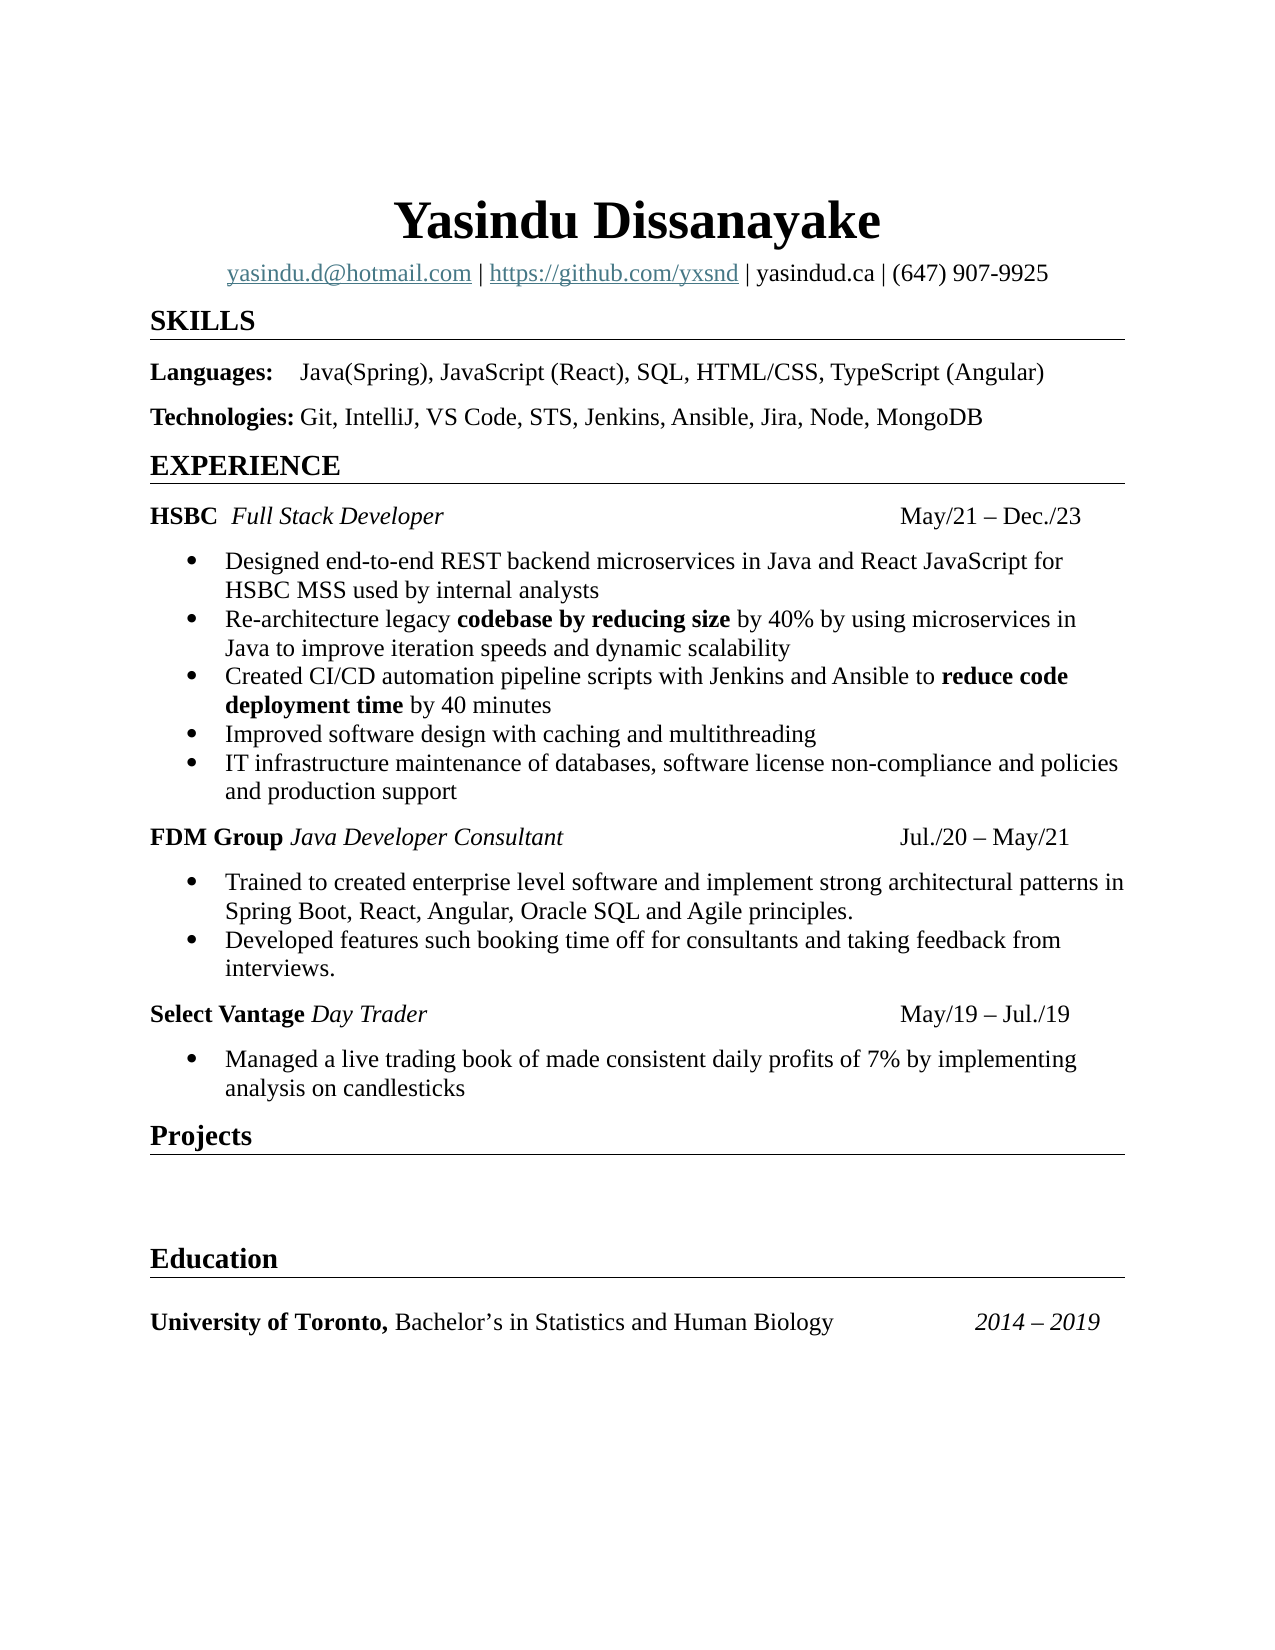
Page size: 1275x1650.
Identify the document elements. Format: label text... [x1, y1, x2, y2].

list IT infrastructure maintenance of databases, software license non-compliance and policies and production support [187, 748, 1125, 805]
list Re-architecture legacy codebase by reducing size by 40% by using microservices in Java to improve iteration speeds and dynamic scalability [187, 604, 1125, 661]
list Improved software design with caching and multithreading [187, 719, 1125, 748]
text EXPERIENCE [150, 448, 1125, 483]
text University of Toronto, Bachelor’s in Statistics and Human Biology 2014 – 2019 [150, 1307, 1125, 1336]
list Designed end-to-end REST backend microservices in Java and React JavaScript for HSBC MSS used by internal analysts [187, 546, 1125, 604]
list Trained to created enterprise level software and implement strong architectural patterns in Spring Boot, React, Angular, Oracle SQL and Agile principles. [187, 867, 1125, 925]
list Created CI/CD automation pipeline scripts with Jenkins and Ansible to reduce code deployment time by 40 minutes [187, 661, 1125, 719]
text Technologies: Git, IntelliJ, VS Code, STS, Jenkins, Ansible, Jira, Node, MongoDB [150, 402, 1125, 431]
list Developed features such booking time off for consultants and taking feedback from interviews. [187, 925, 1125, 982]
text Projects [150, 1118, 1125, 1154]
subtitle Yasindu Dissanayake [150, 187, 1125, 250]
text Education [150, 1241, 1125, 1277]
list Managed a live trading book of made consistent daily profits of 7% by implementing analysis on candlesticks [187, 1044, 1125, 1102]
text Select Vantage Day Trader May/19 – Jul./19 [150, 999, 1125, 1028]
text Languages: Java(Spring), JavaScript (React), SQL, HTML/CSS, TypeScript (Angular) [150, 357, 1125, 386]
text FDM Group Java Developer Consultant Jul./20 – May/21 [150, 822, 1125, 851]
text yasindu.d@hotmail.com | https://github.com/yxsnd | yasindud.ca | (647) 907-9925 [150, 258, 1125, 287]
text SKILLS [150, 303, 1125, 339]
text HSBC Full Stack Developer May/21 – Dec./23 [150, 501, 1125, 530]
